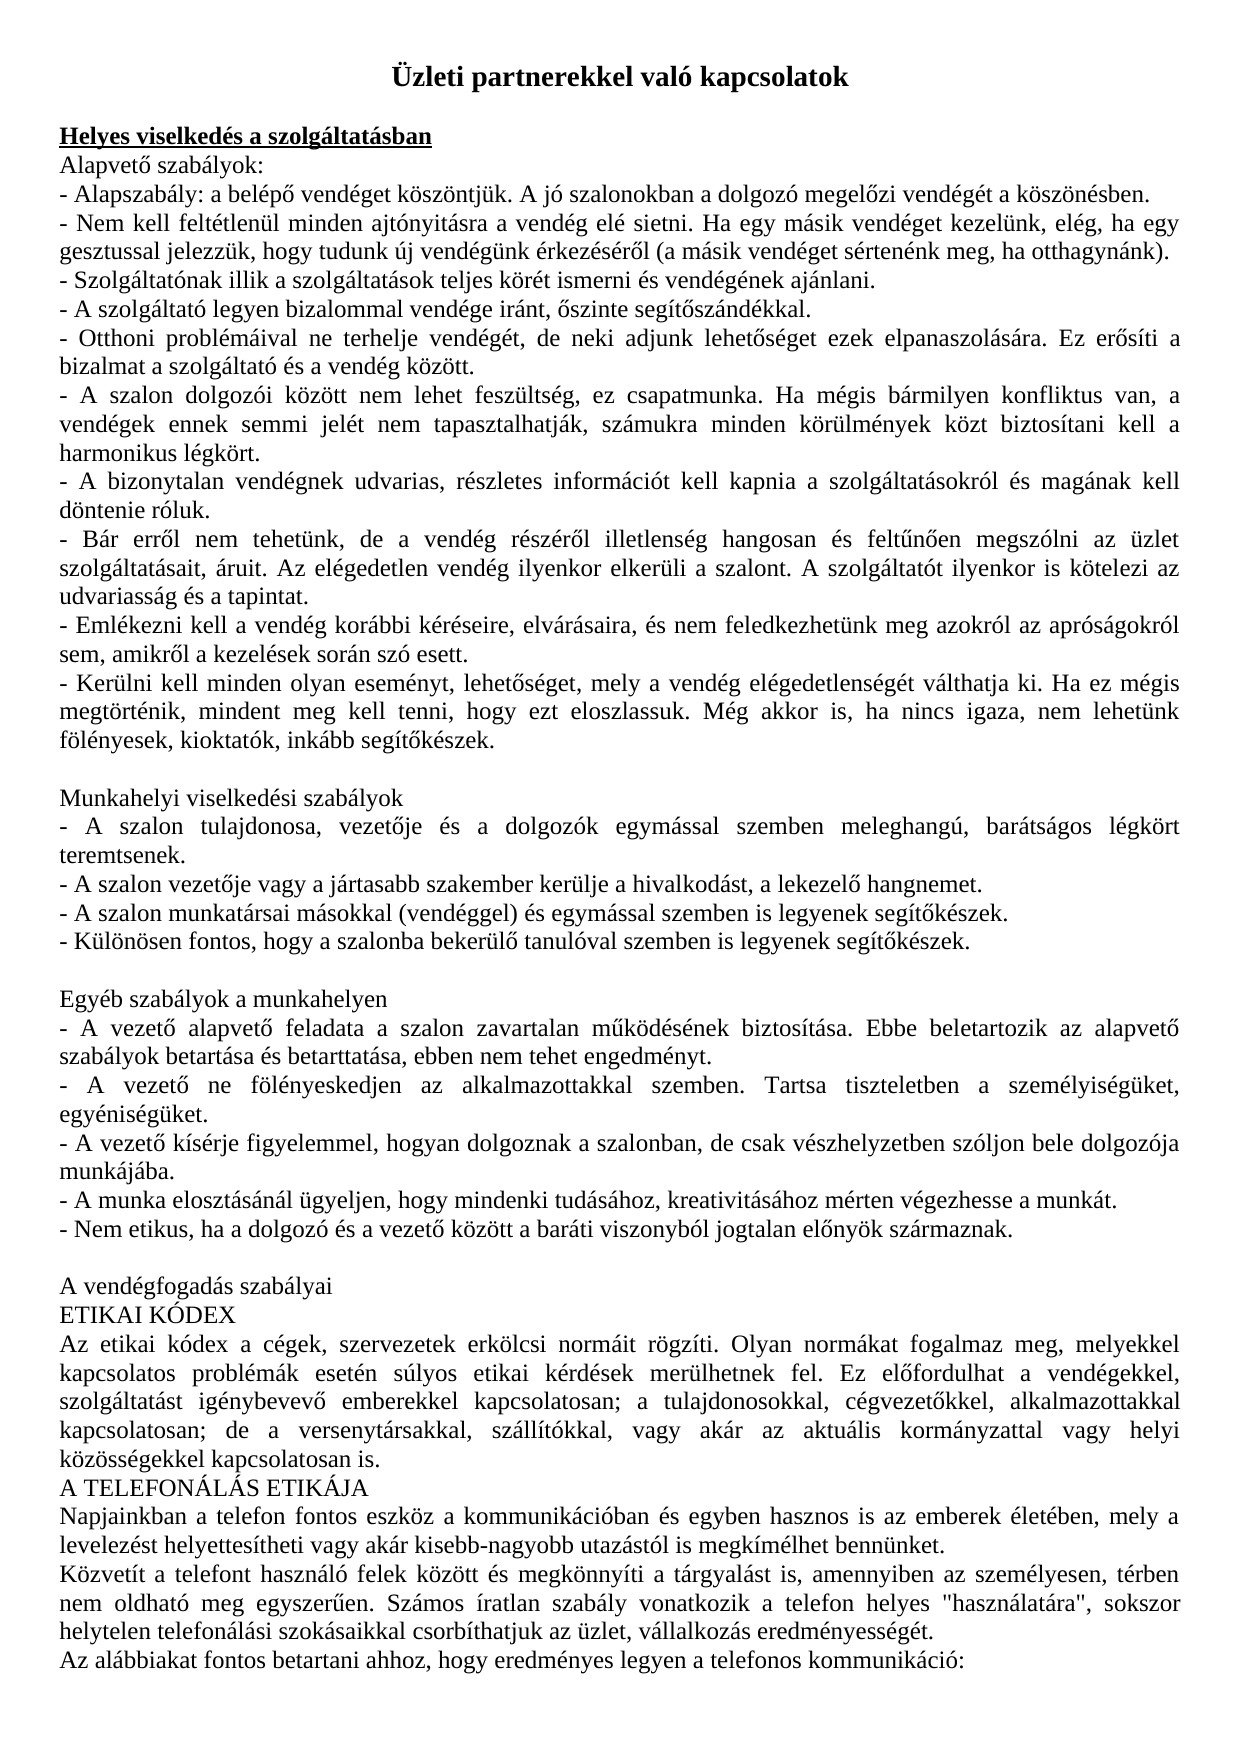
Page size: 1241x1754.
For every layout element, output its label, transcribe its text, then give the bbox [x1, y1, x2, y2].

text - Kerülni kell minden olyan eseményt, lehetőséget, mely a vendég elégedetlenségét válthatja ki. Ha ez mégis megtörténik, mindent meg kell tenni, hogy ezt eloszlassuk. Még akkor is, ha nincs igaza, nem lehetünk fölényesek, kioktatók, inkább segítőkészek. [59, 668, 1181, 754]
text - Szolgáltatónak illik a szolgáltatások teljes körét ismerni és vendégének ajánlani. [59, 265, 1181, 294]
text - A szalon tulajdonosa, vezetője és a dolgozók egymással szemben meleghangú, barátságos légkört teremtsenek. [59, 811, 1181, 869]
text A TELEFONÁLÁS ETIKÁJA [59, 1473, 1181, 1501]
text - Alapszabály: a belépő vendéget köszöntjük. A jó szalonokban a dolgozó megelőzi vendégét a köszönésben. [59, 179, 1181, 208]
text A vendégfogadás szabályai [59, 1271, 1181, 1300]
text Alapvető szabályok: [59, 150, 1181, 179]
text Egyéb szabályok a munkahelyen [59, 984, 1181, 1013]
text - A munka elosztásánál ügyeljen, hogy mindenki tudásához, kreativitásához mérten végezhesse a munkát. [59, 1185, 1181, 1214]
text - A szalon vezetője vagy a jártasabb szakember kerülje a hivalkodást, a lekezelő hangnemet. [59, 869, 1181, 898]
text - Nem kell feltétlenül minden ajtónyitásra a vendég elé sietni. Ha egy másik vendéget kezelünk, elég, ha egy gesztussal jelezzük, hogy tudunk új vendégünk érkezéséről (a másik vendéget sértenénk meg, ha otthagynánk). [59, 208, 1181, 265]
text - Bár erről nem tehetünk, de a vendég részéről illetlenség hangosan és feltűnően megszólni az üzlet szolgáltatásait, áruit. Az elégedetlen vendég ilyenkor elkerüli a szalont. A szolgáltatót ilyenkor is kötelezi az udvariasság és a tapintat. [59, 524, 1181, 610]
text - A szalon munkatársai másokkal (vendéggel) és egymással szemben is legyenek segítőkészek. [59, 898, 1181, 926]
text Üzleti partnerekkel való kapcsolatok [59, 59, 1181, 93]
text Munkahelyi viselkedési szabályok [59, 783, 1181, 811]
text Az etikai kódex a cégek, szervezetek erkölcsi normáit rögzíti. Olyan normákat fogalmaz meg, melyekkel kapcsolatos problémák esetén súlyos etikai kérdések merülhetnek fel. Ez előfordulhat a vendégekkel, szolgáltatást igénybevevő emberekkel kapcsolatosan; a tulajdonosokkal, cégvezetőkkel, alkalmazottakkal kapcsolatosan; de a versenytársakkal, szállítókkal, vagy akár az aktuális kormányzattal vagy helyi közösségekkel kapcsolatosan is. [59, 1329, 1181, 1473]
text Helyes viselkedés a szolgáltatásban [59, 121, 1181, 150]
text - A vezető kísérje figyelemmel, hogyan dolgoznak a szalonban, de csak vészhelyzetben szóljon bele dolgozója munkájába. [59, 1128, 1181, 1185]
text Közvetít a telefont használó felek között és megkönnyíti a tárgyalást is, amennyiben az személyesen, térben nem oldható meg egyszerűen. Számos íratlan szabály vonatkozik a telefon helyes "használatára", sokszor helytelen telefonálási szokásaikkal csorbíthatjuk az üzlet, vállalkozás eredményességét. [59, 1559, 1181, 1645]
text - A szalon dolgozói között nem lehet feszültség, ez csapatmunka. Ha mégis bármilyen konfliktus van, a vendégek ennek semmi jelét nem tapasztalhatják, számukra minden körülmények közt biztosítani kell a harmonikus légkört. [59, 380, 1181, 466]
text Az alábbiakat fontos betartani ahhoz, hogy eredményes legyen a telefonos kommunikáció: [59, 1645, 1181, 1674]
text - Nem etikus, ha a dolgozó és a vezető között a baráti viszonyból jogtalan előnyök származnak. [59, 1214, 1181, 1243]
text - Otthoni problémáival ne terhelje vendégét, de neki adjunk lehetőséget ezek elpanaszolására. Ez erősíti a bizalmat a szolgáltató és a vendég között. [59, 323, 1181, 380]
text - A vezető ne fölényeskedjen az alkalmazottakkal szemben. Tartsa tiszteletben a személyiségüket, egyéniségüket. [59, 1070, 1181, 1128]
text - A vezető alapvető feladata a szalon zavartalan működésének biztosítása. Ebbe beletartozik az alapvető szabályok betartása és betarttatása, ebben nem tehet engedményt. [59, 1013, 1181, 1070]
text - Emlékezni kell a vendég korábbi kéréseire, elvárásaira, és nem feledkezhetünk meg azokról az apróságokról sem, amikről a kezelések során szó esett. [59, 610, 1181, 668]
text - A szolgáltató legyen bizalommal vendége iránt, őszinte segítőszándékkal. [59, 294, 1181, 323]
text - Különösen fontos, hogy a szalonba bekerülő tanulóval szemben is legyenek segítőkészek. [59, 926, 1181, 955]
text Napjainkban a telefon fontos eszköz a kommunikációban és egyben hasznos is az emberek életében, mely a levelezést helyettesítheti vagy akár kisebb-nagyobb utazástól is megkímélhet bennünket. [59, 1501, 1181, 1559]
text - A bizonytalan vendégnek udvarias, részletes információt kell kapnia a szolgáltatásokról és magának kell döntenie róluk. [59, 466, 1181, 524]
text ETIKAI KÓDEX [59, 1300, 1181, 1329]
